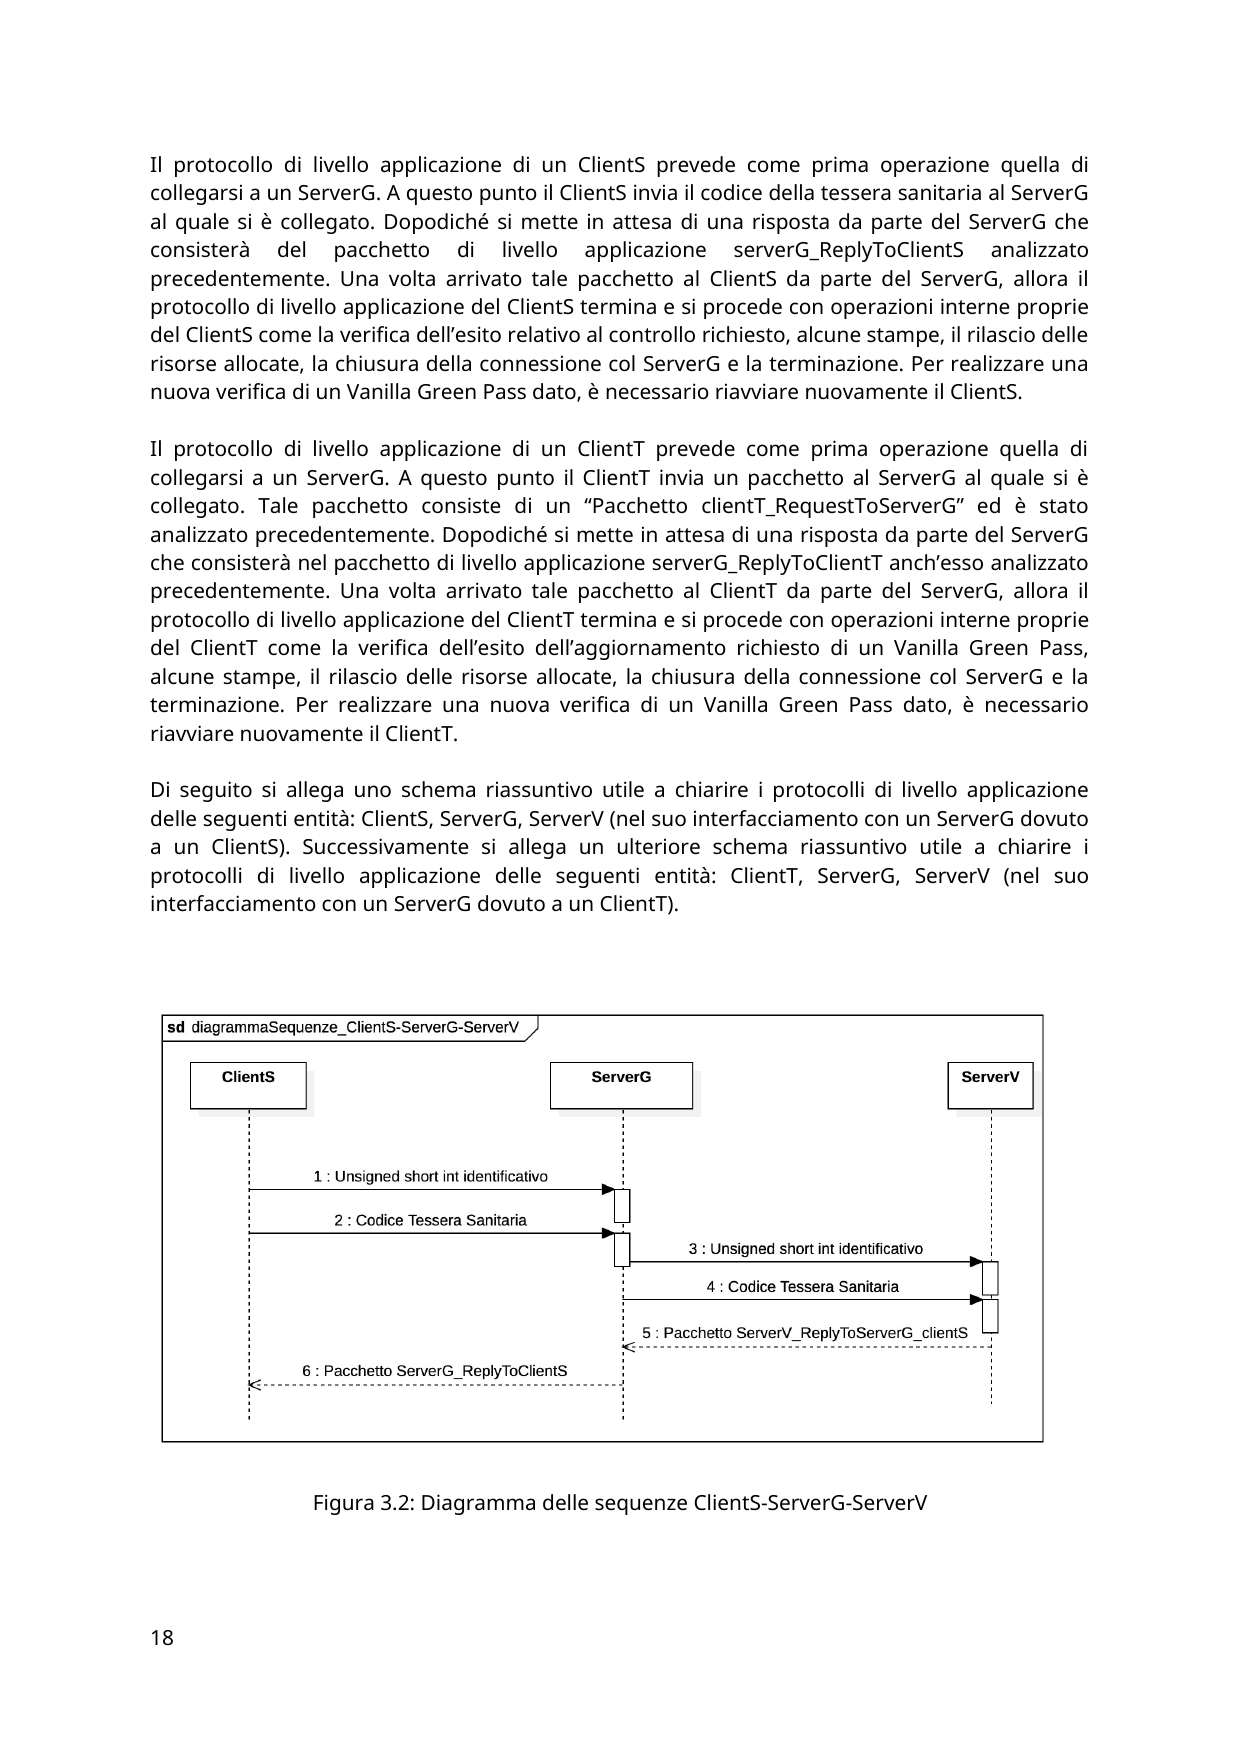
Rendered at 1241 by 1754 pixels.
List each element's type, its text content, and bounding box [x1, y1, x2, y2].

text Figura 3.2: Diagramma delle sequenze ClientS-ServerG-ServerV [150, 1489, 1090, 1517]
picture [150, 1003, 1090, 1489]
text Il protocollo di livello applicazione di un ClientS prevede come prima operazione quella di collegarsi a un ServerG. A questo punto il ClientS invia il codice della tessera sanitaria al ServerG al quale si è collegato. Dopodiché si mette in attesa di una risposta da parte del ServerG che consisterà del pacchetto di livello applicazione serverG_ReplyToClientS analizzato precedentemente. Una volta arrivato tale pacchetto al ClientS da parte del ServerG, allora il protocollo di livello applicazione del ClientS termina e si procede con operazioni interne proprie del ClientS come la verifica dell’esito relativo al controllo richiesto, alcune stampe, il rilascio delle risorse allocate, la chiusura della connessione col ServerG e la terminazione. Per realizzare una nuova verifica di un Vanilla Green Pass dato, è necessario riavviare nuovamente il ClientS. [150, 150, 1090, 406]
text Il protocollo di livello applicazione di un ClientT prevede come prima operazione quella di collegarsi a un ServerG. A questo punto il ClientT invia un pacchetto al ServerG al quale si è collegato. Tale pacchetto consiste di un “Pacchetto clientT_RequestToServerG” ed è stato analizzato precedentemente. Dopodiché si mette in attesa di una risposta da parte del ServerG che consisterà nel pacchetto di livello applicazione serverG_ReplyToClientT anch’esso analizzato precedentemente. Una volta arrivato tale pacchetto al ClientT da parte del ServerG, allora il protocollo di livello applicazione del ClientT termina e si procede con operazioni interne proprie del ClientT come la verifica dell’esito dell’aggiornamento richiesto di un Vanilla Green Pass, alcune stampe, il rilascio delle risorse allocate, la chiusura della connessione col ServerG e la terminazione. Per realizzare una nuova verifica di un Vanilla Green Pass dato, è necessario riavviare nuovamente il ClientT. [150, 434, 1090, 747]
text Di seguito si allega uno schema riassuntivo utile a chiarire i protocolli di livello applicazione delle seguenti entità: ClientS, ServerG, ServerV (nel suo interfacciamento con un ServerG dovuto a un ClientS). Successivamente si allega un ulteriore schema riassuntivo utile a chiarire i protocolli di livello applicazione delle seguenti entità: ClientT, ServerG, ServerV (nel suo interfacciamento con un ServerG dovuto a un ClientT). [150, 776, 1090, 918]
